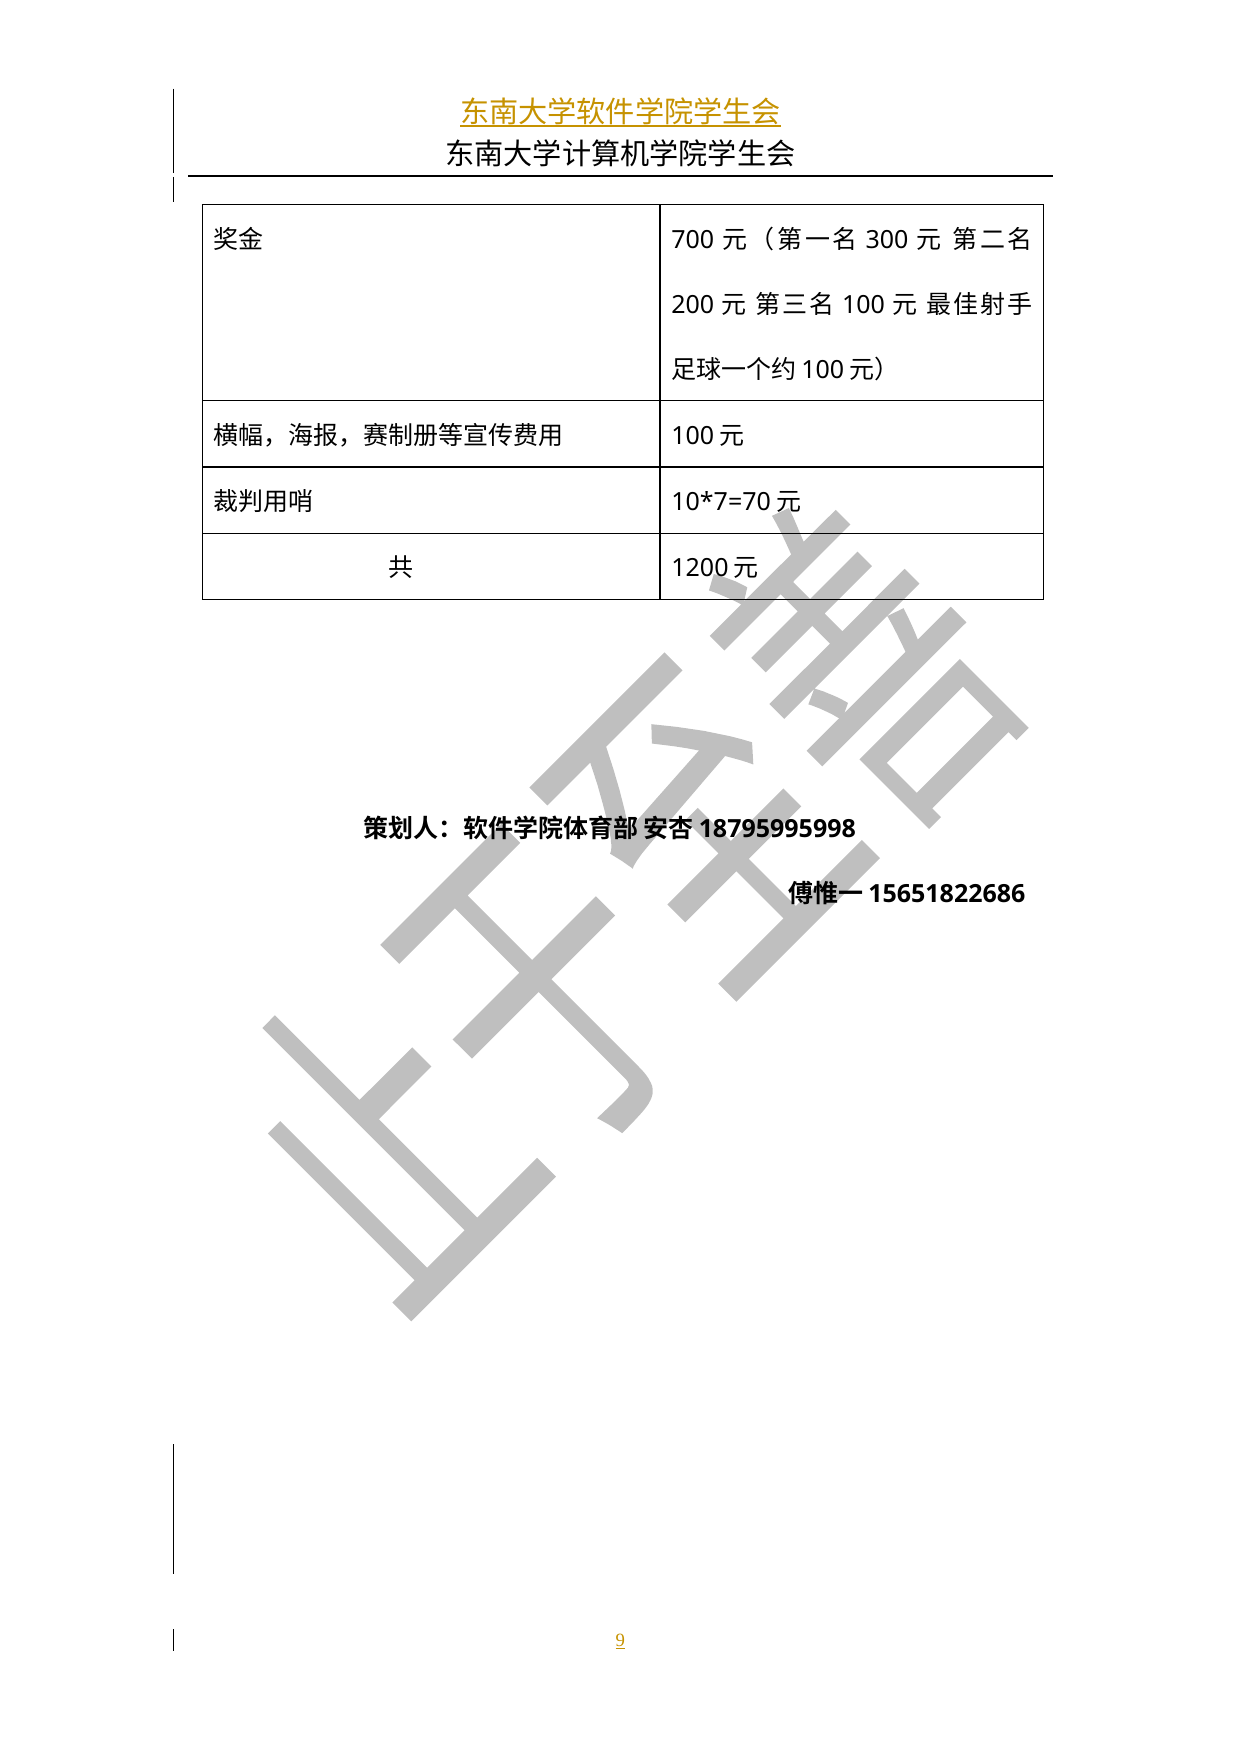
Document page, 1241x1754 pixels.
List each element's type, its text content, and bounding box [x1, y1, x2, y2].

table_cell 10*7=70元 [661, 468, 1043, 532]
table_cell 100元 [661, 401, 1043, 466]
table_cell 700元（第一名300元 第二名200元 第三名100元 最佳射手足球一个约100元） [661, 205, 1043, 400]
table_cell 共 [203, 534, 659, 598]
table_cell 横幅，海报，赛制册等宣传费用 [203, 401, 659, 466]
table_cell 奖金 [203, 205, 659, 400]
table_cell 1200元 [661, 534, 1043, 598]
text 傅惟一15651822686 [187, 859, 1053, 924]
text 策划人：软件学院体育部 安杏18795995998 [187, 794, 1053, 859]
table_cell 裁判用哨 [203, 468, 659, 532]
